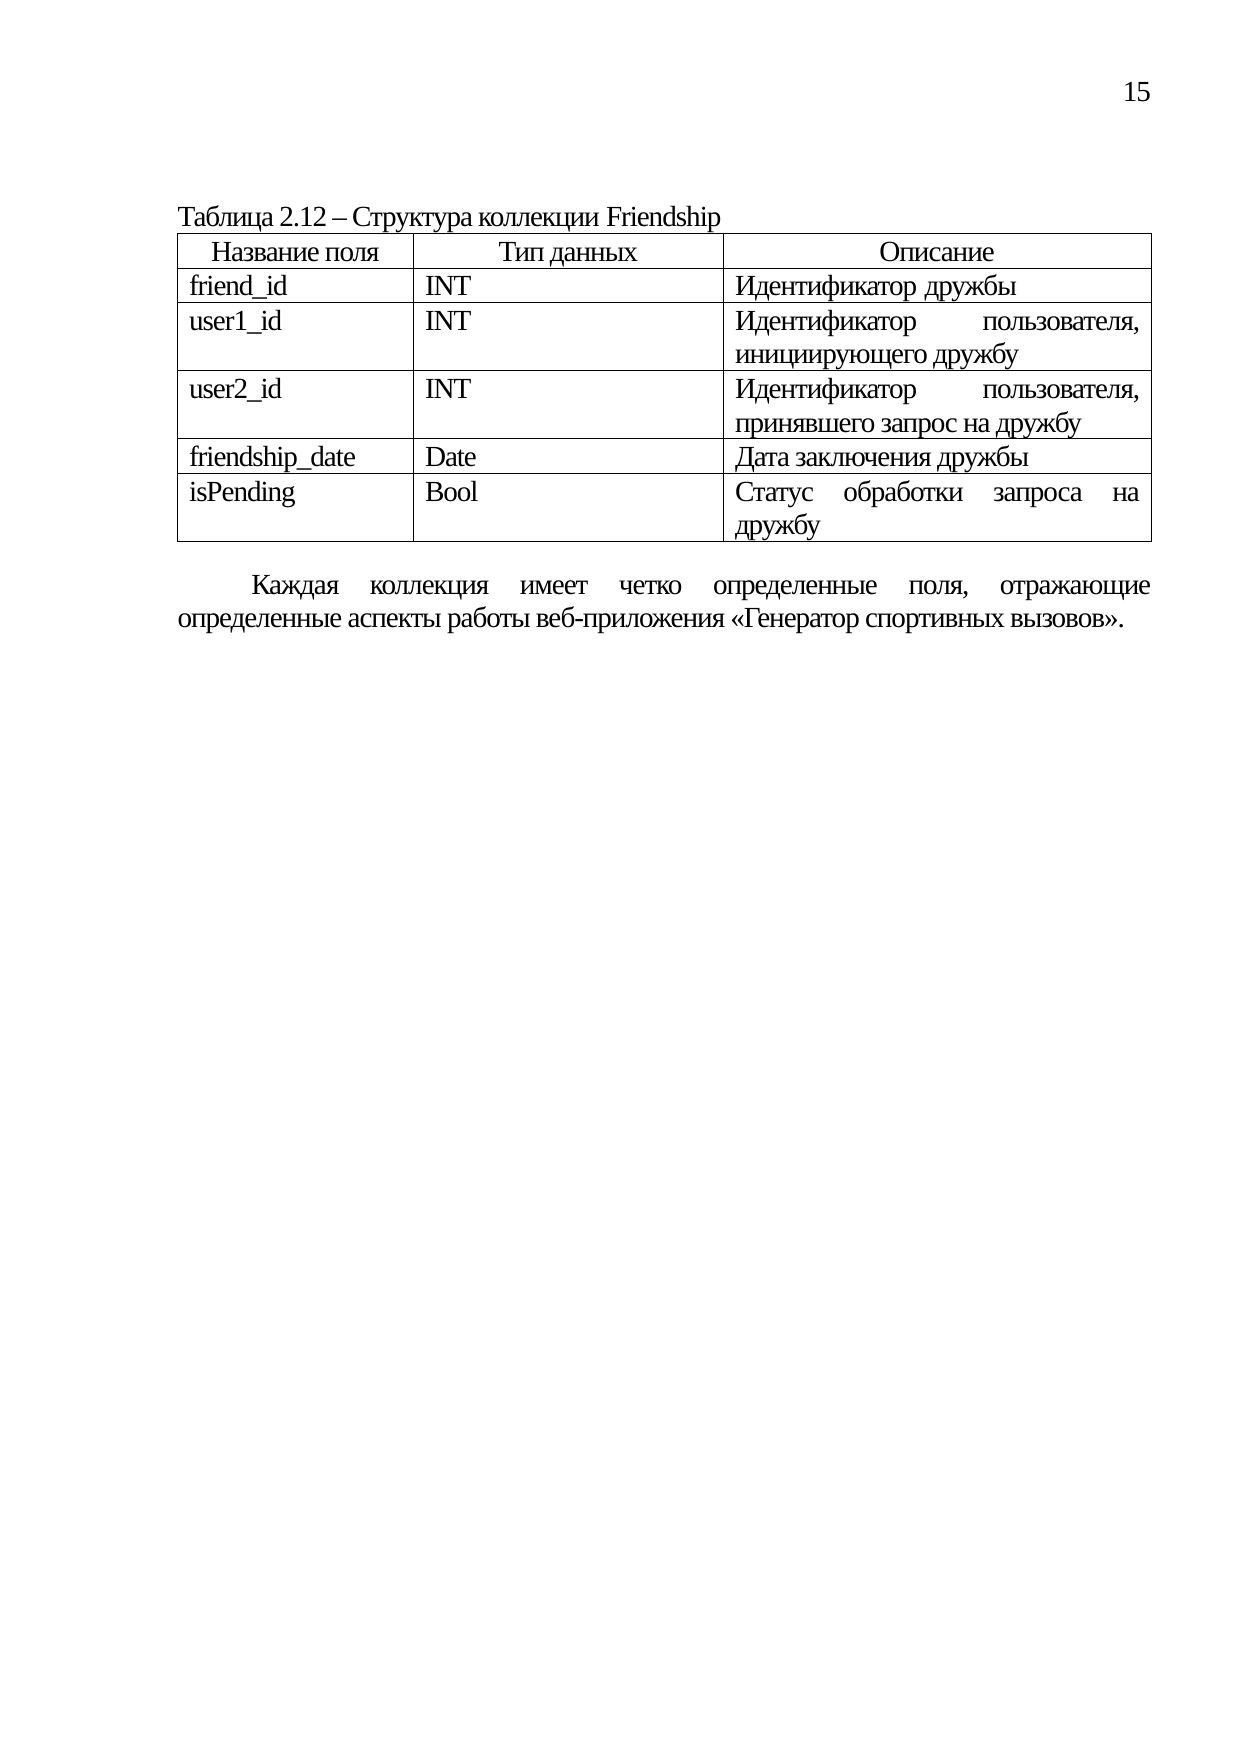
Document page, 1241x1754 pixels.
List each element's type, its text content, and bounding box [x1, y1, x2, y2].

table_cell INT [414, 303, 723, 370]
table_header Название поля [178, 234, 413, 267]
table_cell friendship_date [178, 439, 413, 473]
table_cell Идентификатор пользователя, инициирующего дружбу [724, 303, 1151, 370]
table_cell isPending [178, 474, 413, 541]
table_cell Идентификатор дружбы [724, 269, 1151, 302]
table_cell friend_id [178, 269, 413, 302]
table_cell Bool [414, 474, 723, 541]
table_cell Date [414, 439, 723, 473]
table_cell Дата заключения дружбы [724, 439, 1151, 473]
table_header Описание [724, 234, 1151, 267]
table_header Тип данных [414, 234, 723, 267]
table_cell user2_id [178, 371, 413, 438]
text Каждая коллекция имеет четко определенные поля, отражающие определенные аспекты работы веб-приложения «Генератор спортивных вызовов». [177, 567, 1152, 634]
table_cell INT [414, 371, 723, 438]
table_cell INT [414, 269, 723, 302]
table_cell user1_id [178, 303, 413, 370]
text Таблица 2.12 – Структура коллекции Friendship [177, 199, 1152, 233]
table_cell Идентификатор пользователя, принявшего запрос на дружбу [724, 371, 1151, 438]
table_cell Статус обработки запроса на дружбу [724, 474, 1151, 541]
